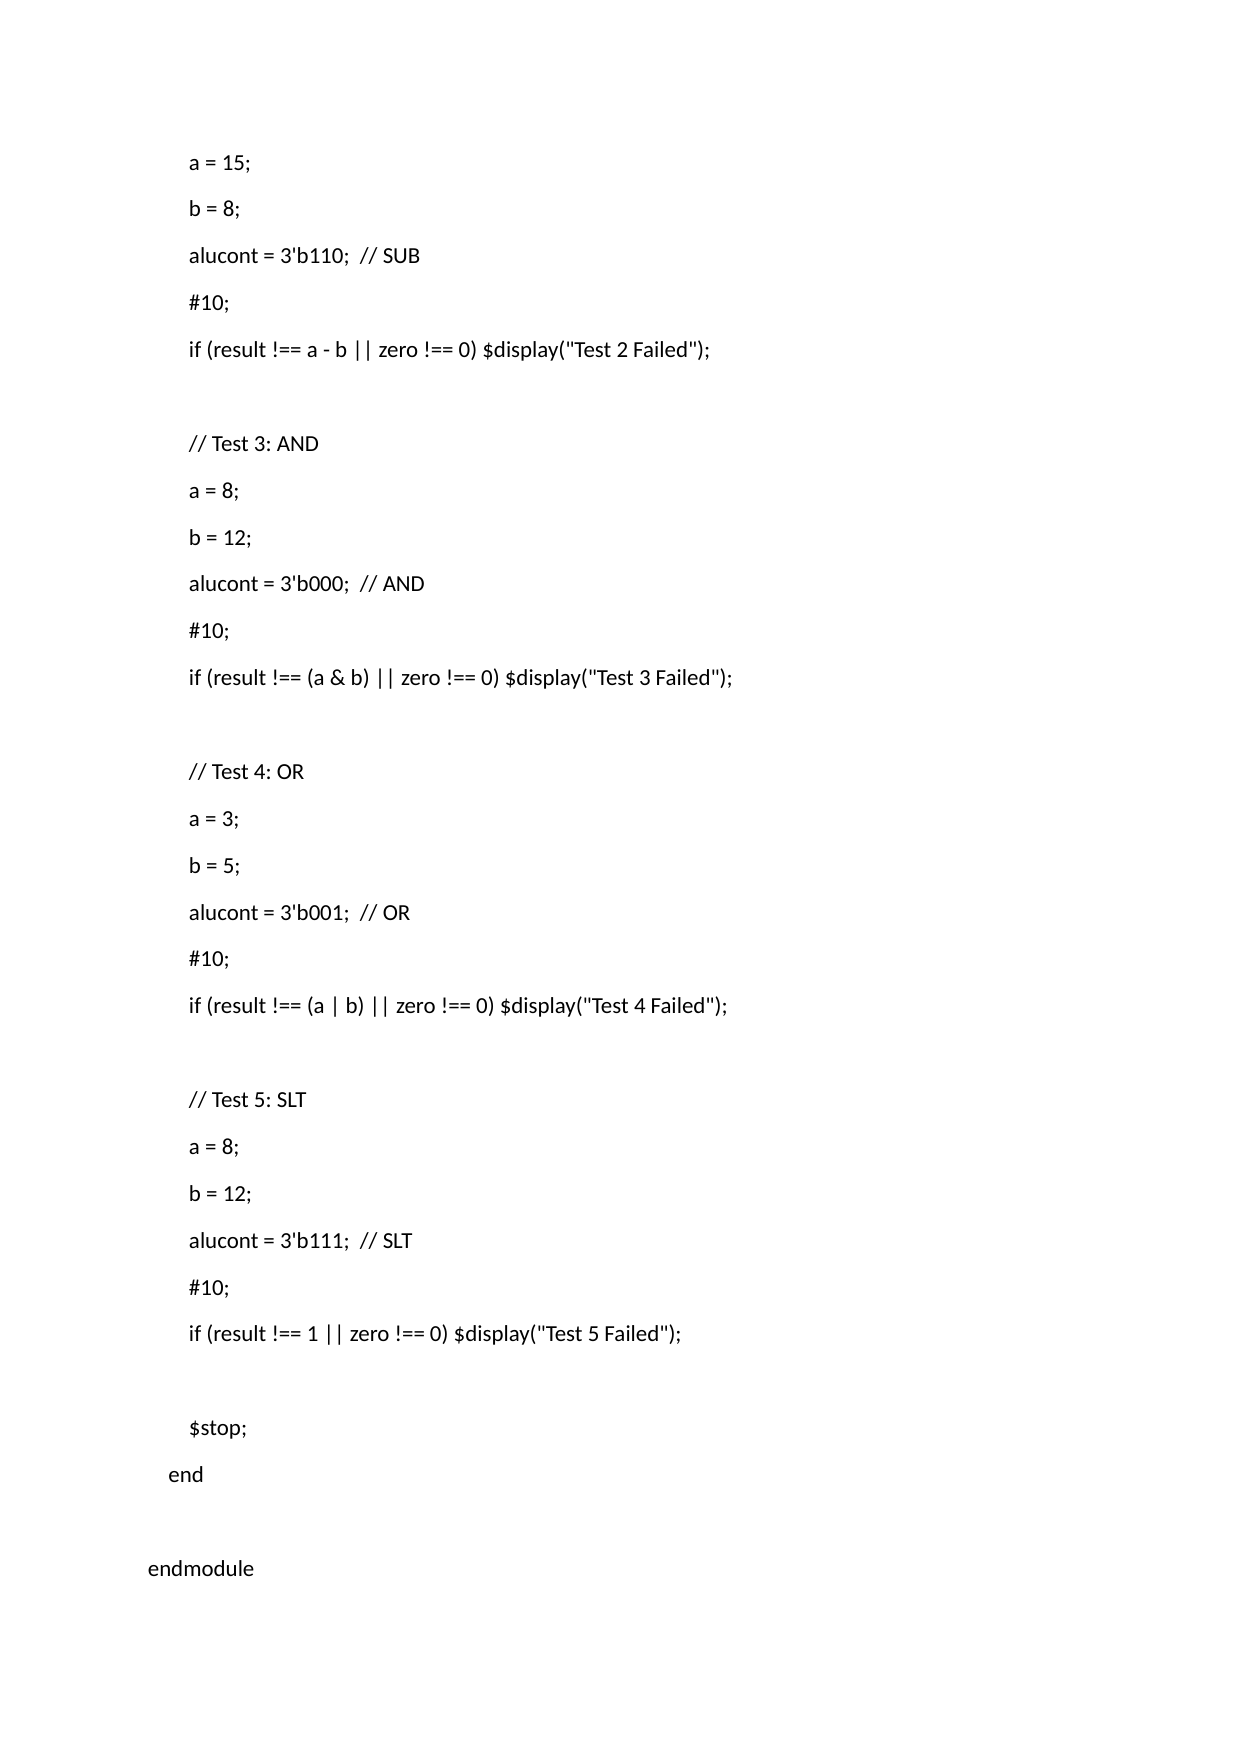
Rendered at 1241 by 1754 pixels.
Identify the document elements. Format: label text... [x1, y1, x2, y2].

text // Test 4: OR [148, 757, 1093, 785]
text if (result !== a - b || zero !== 0) $display("Test 2 Failed"); [148, 335, 1093, 363]
text #10; [148, 1273, 1093, 1301]
text b = 12; [148, 1179, 1093, 1207]
text if (result !== 1 || zero !== 0) $display("Test 5 Failed"); [148, 1319, 1093, 1347]
text b = 12; [148, 523, 1093, 551]
text // Test 3: AND [148, 429, 1093, 457]
text endmodule [148, 1554, 1093, 1582]
text if (result !== (a & b) || zero !== 0) $display("Test 3 Failed"); [148, 663, 1093, 691]
text a = 15; [148, 148, 1093, 176]
text alucont = 3'b111; // SLT [148, 1226, 1093, 1254]
text a = 8; [148, 476, 1093, 504]
text alucont = 3'b000; // AND [148, 569, 1093, 597]
text #10; [148, 616, 1093, 644]
text alucont = 3'b001; // OR [148, 898, 1093, 926]
text // Test 5: SLT [148, 1085, 1093, 1113]
text if (result !== (a | b) || zero !== 0) $display("Test 4 Failed"); [148, 991, 1093, 1019]
text a = 3; [148, 804, 1093, 832]
text #10; [148, 944, 1093, 972]
text end [148, 1460, 1093, 1488]
text b = 8; [148, 194, 1093, 222]
text $stop; [148, 1413, 1093, 1441]
text a = 8; [148, 1132, 1093, 1160]
text b = 5; [148, 851, 1093, 879]
text #10; [148, 288, 1093, 316]
text alucont = 3'b110; // SUB [148, 241, 1093, 269]
